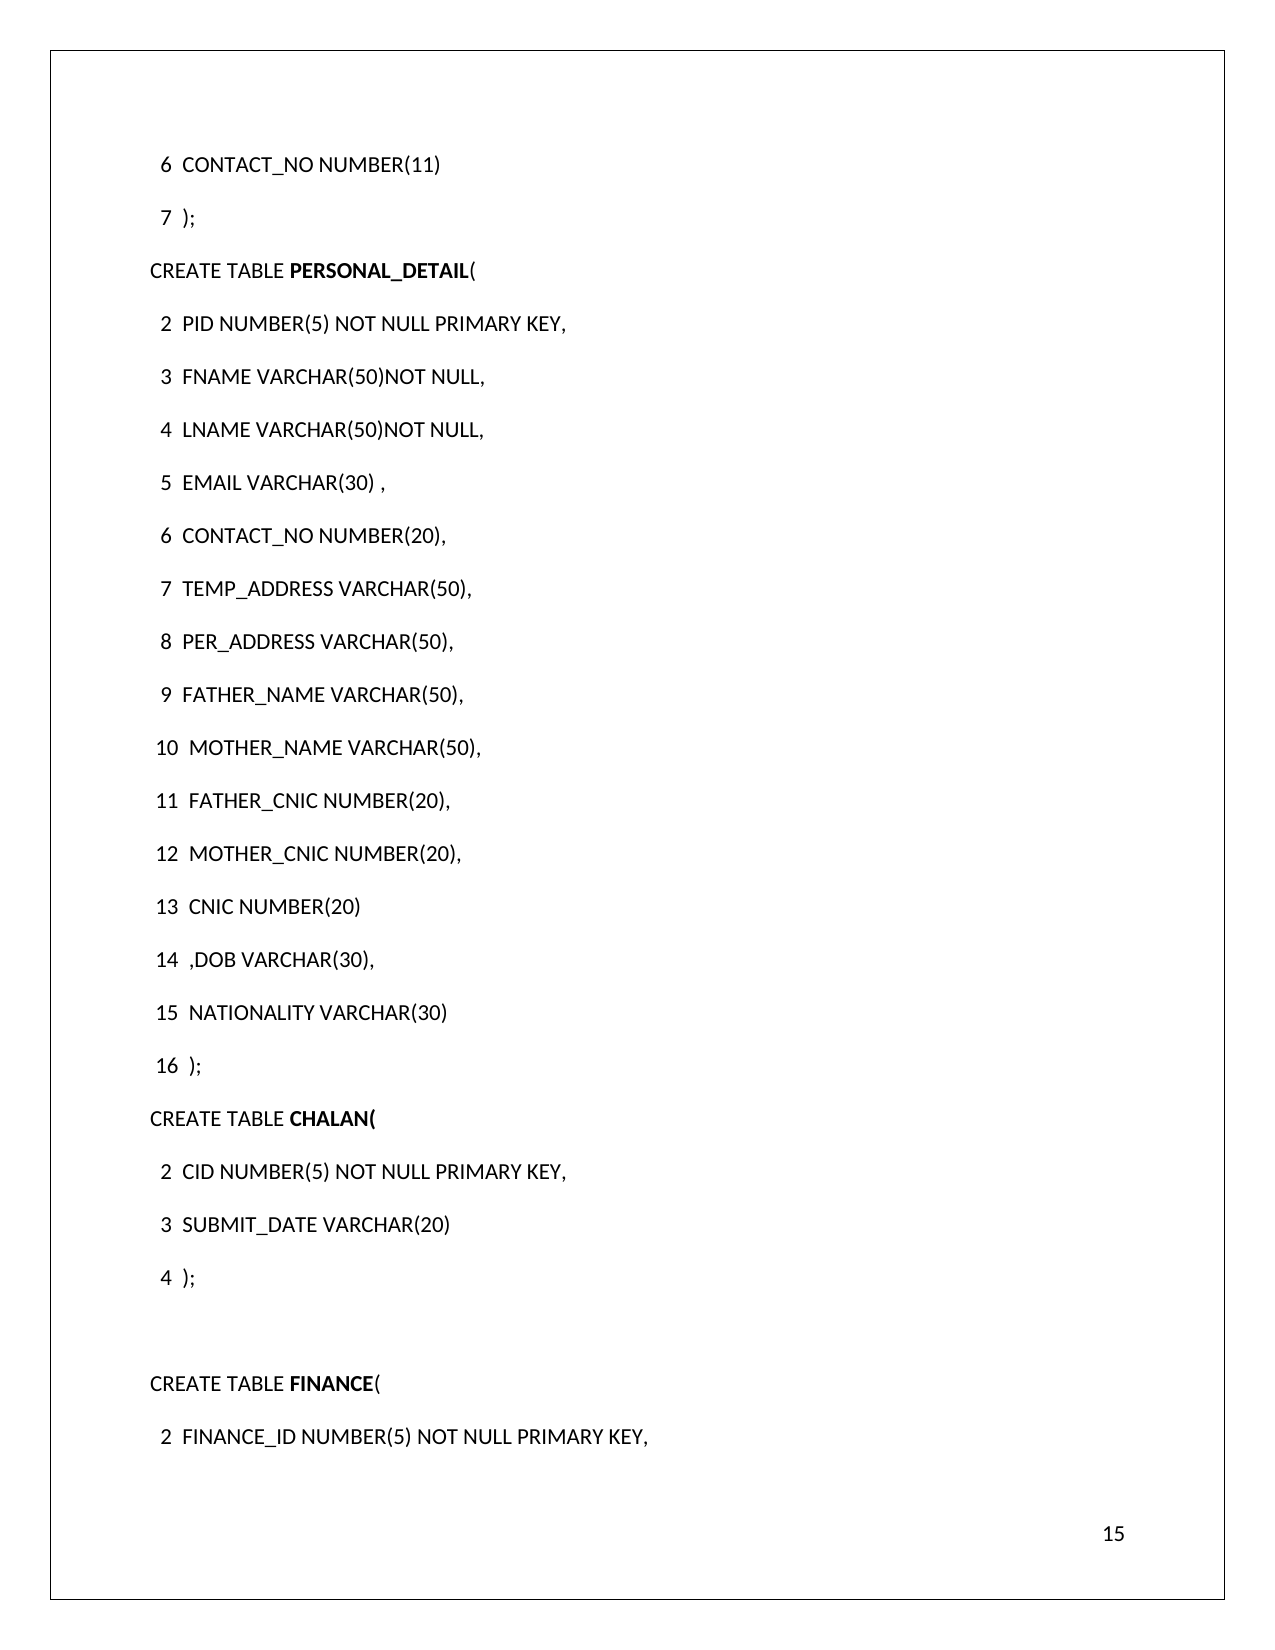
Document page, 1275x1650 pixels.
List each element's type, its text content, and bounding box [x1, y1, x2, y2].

text 11 FATHER_CNIC NUMBER(20), [150, 786, 1125, 814]
text CREATE TABLE CHALAN( [150, 1104, 1125, 1132]
text 12 MOTHER_CNIC NUMBER(20), [150, 839, 1125, 867]
text 16 ); [150, 1051, 1125, 1079]
text 4 ); [150, 1263, 1125, 1291]
text 8 PER_ADDRESS VARCHAR(50), [150, 627, 1125, 655]
text 6 CONTACT_NO NUMBER(11) [150, 150, 1125, 178]
text 5 EMAIL VARCHAR(30) , [150, 468, 1125, 496]
text 7 TEMP_ADDRESS VARCHAR(50), [150, 574, 1125, 602]
text 2 PID NUMBER(5) NOT NULL PRIMARY KEY, [150, 309, 1125, 337]
text CREATE TABLE FINANCE( [150, 1369, 1125, 1397]
text 15 NATIONALITY VARCHAR(30) [150, 998, 1125, 1026]
text 3 FNAME VARCHAR(50)NOT NULL, [150, 362, 1125, 390]
text 14 ,DOB VARCHAR(30), [150, 945, 1125, 973]
text 2 FINANCE_ID NUMBER(5) NOT NULL PRIMARY KEY, [150, 1422, 1125, 1451]
text 6 CONTACT_NO NUMBER(20), [150, 521, 1125, 549]
text 2 CID NUMBER(5) NOT NULL PRIMARY KEY, [150, 1157, 1125, 1185]
text 3 SUBMIT_DATE VARCHAR(20) [150, 1210, 1125, 1238]
text 7 ); [150, 203, 1125, 231]
text CREATE TABLE PERSONAL_DETAIL( [150, 256, 1125, 284]
text 10 MOTHER_NAME VARCHAR(50), [150, 733, 1125, 761]
text 13 CNIC NUMBER(20) [150, 892, 1125, 920]
text 4 LNAME VARCHAR(50)NOT NULL, [150, 415, 1125, 443]
text 9 FATHER_NAME VARCHAR(50), [150, 680, 1125, 708]
